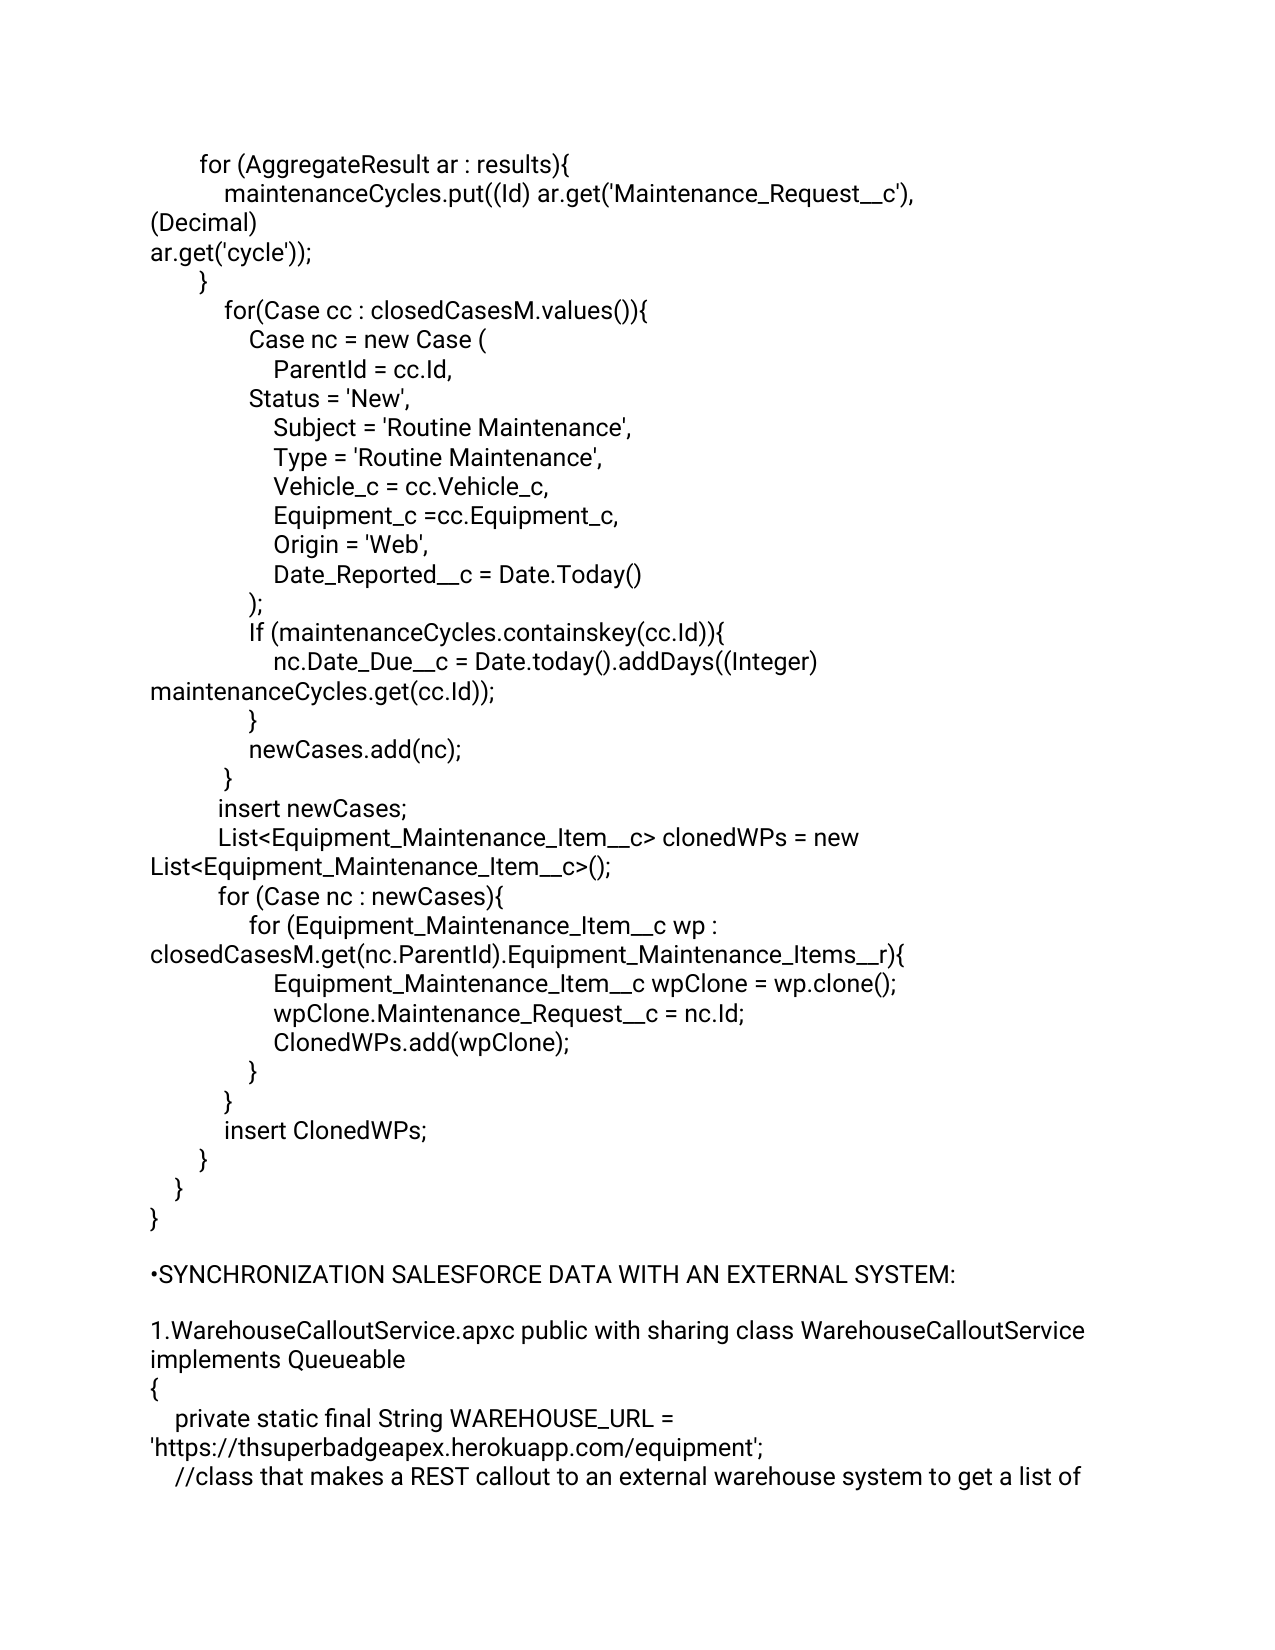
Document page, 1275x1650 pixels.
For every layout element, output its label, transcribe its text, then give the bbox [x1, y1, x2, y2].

text Vehicle_c = cc.Vehicle_c, [150, 472, 1125, 501]
text Origin = 'Web', [150, 531, 1125, 560]
text for(Case cc : closedCasesM.values()){ [150, 296, 1125, 326]
text If (maintenanceCycles.containskey(cc.Id)){ [150, 618, 1125, 648]
text } [150, 1174, 1125, 1204]
text Status = 'New', [150, 384, 1125, 413]
text 1.WarehouseCalloutService.apxc public with sharing class WarehouseCalloutService implements Queueable [150, 1316, 1125, 1374]
text ); [150, 589, 1125, 618]
text closedCasesM.get(nc.ParentId).Equipment_Maintenance_Items__r){ [150, 940, 1125, 969]
text Subject = 'Routine Maintenance', [150, 413, 1125, 443]
text { [150, 1374, 1125, 1404]
text List<Equipment_Maintenance_Item__c> clonedWPs = new List<Equipment_Maintenance_Item__c>(); [150, 823, 1125, 882]
text } [150, 267, 1125, 296]
text Equipment_Maintenance_Item__c wpClone = wp.clone(); [150, 969, 1125, 999]
text insert newCases; [150, 794, 1125, 823]
text for (Equipment_Maintenance_Item__c wp : [150, 911, 1125, 940]
text insert ClonedWPs; [150, 1116, 1125, 1145]
text } [150, 706, 1125, 735]
text ClonedWPs.add(wpClone); [150, 1028, 1125, 1057]
text private static final String WAREHOUSE_URL = 'https://thsuperbadgeapex.herokuapp.com/equipment'; [150, 1404, 1125, 1462]
text ParentId = cc.Id, [150, 355, 1125, 384]
text maintenanceCycles.put((Id) ar.get('Maintenance_Request__c'), [150, 179, 1125, 208]
text } [150, 1057, 1125, 1087]
text } [150, 1145, 1125, 1174]
text (Decimal) [150, 208, 1125, 238]
text //class that makes a REST callout to an external warehouse system to get a list of [150, 1462, 1125, 1492]
text Equipment_c =cc.Equipment_c, [150, 501, 1125, 531]
text newCases.add(nc); [150, 735, 1125, 765]
text } [150, 1087, 1125, 1116]
text nc.Date_Due__c = Date.today().addDays((Integer) [150, 648, 1125, 677]
text } [150, 765, 1125, 794]
text for (AggregateResult ar : results){ [150, 150, 1125, 179]
text for (Case nc : newCases){ [150, 882, 1125, 911]
text Date_Reported__c = Date.Today() [150, 560, 1125, 589]
text •SYNCHRONIZATION SALESFORCE DATA WITH AN EXTERNAL SYSTEM: [150, 1260, 1125, 1289]
text Case nc = new Case ( [150, 326, 1125, 355]
text } [150, 1204, 1125, 1233]
text Type = 'Routine Maintenance', [150, 443, 1125, 472]
text maintenanceCycles.get(cc.Id)); [150, 677, 1125, 706]
text ar.get('cycle')); [150, 238, 1125, 267]
text wpClone.Maintenance_Request__c = nc.Id; [150, 999, 1125, 1028]
